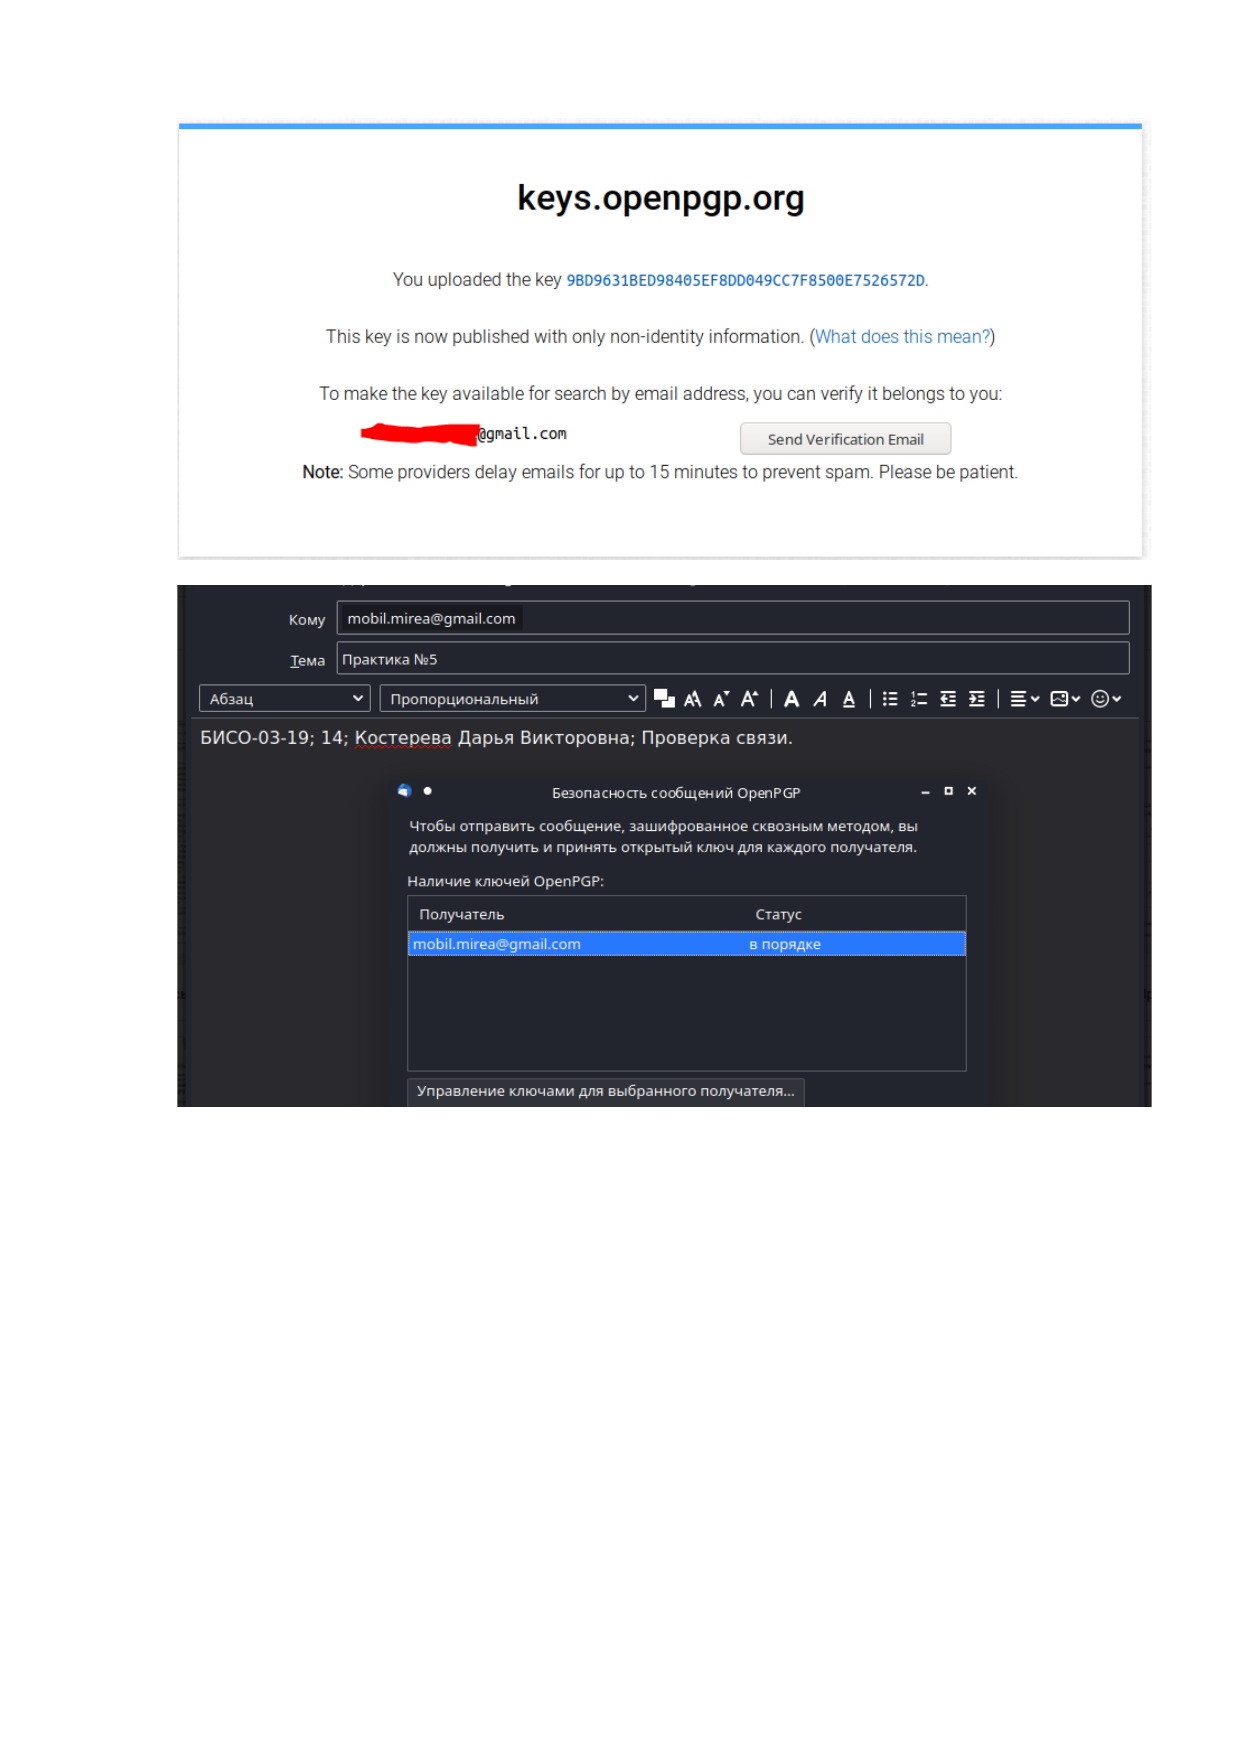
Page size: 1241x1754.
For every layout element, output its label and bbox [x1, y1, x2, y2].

picture [177, 585, 1152, 1107]
picture [177, 118, 1152, 560]
